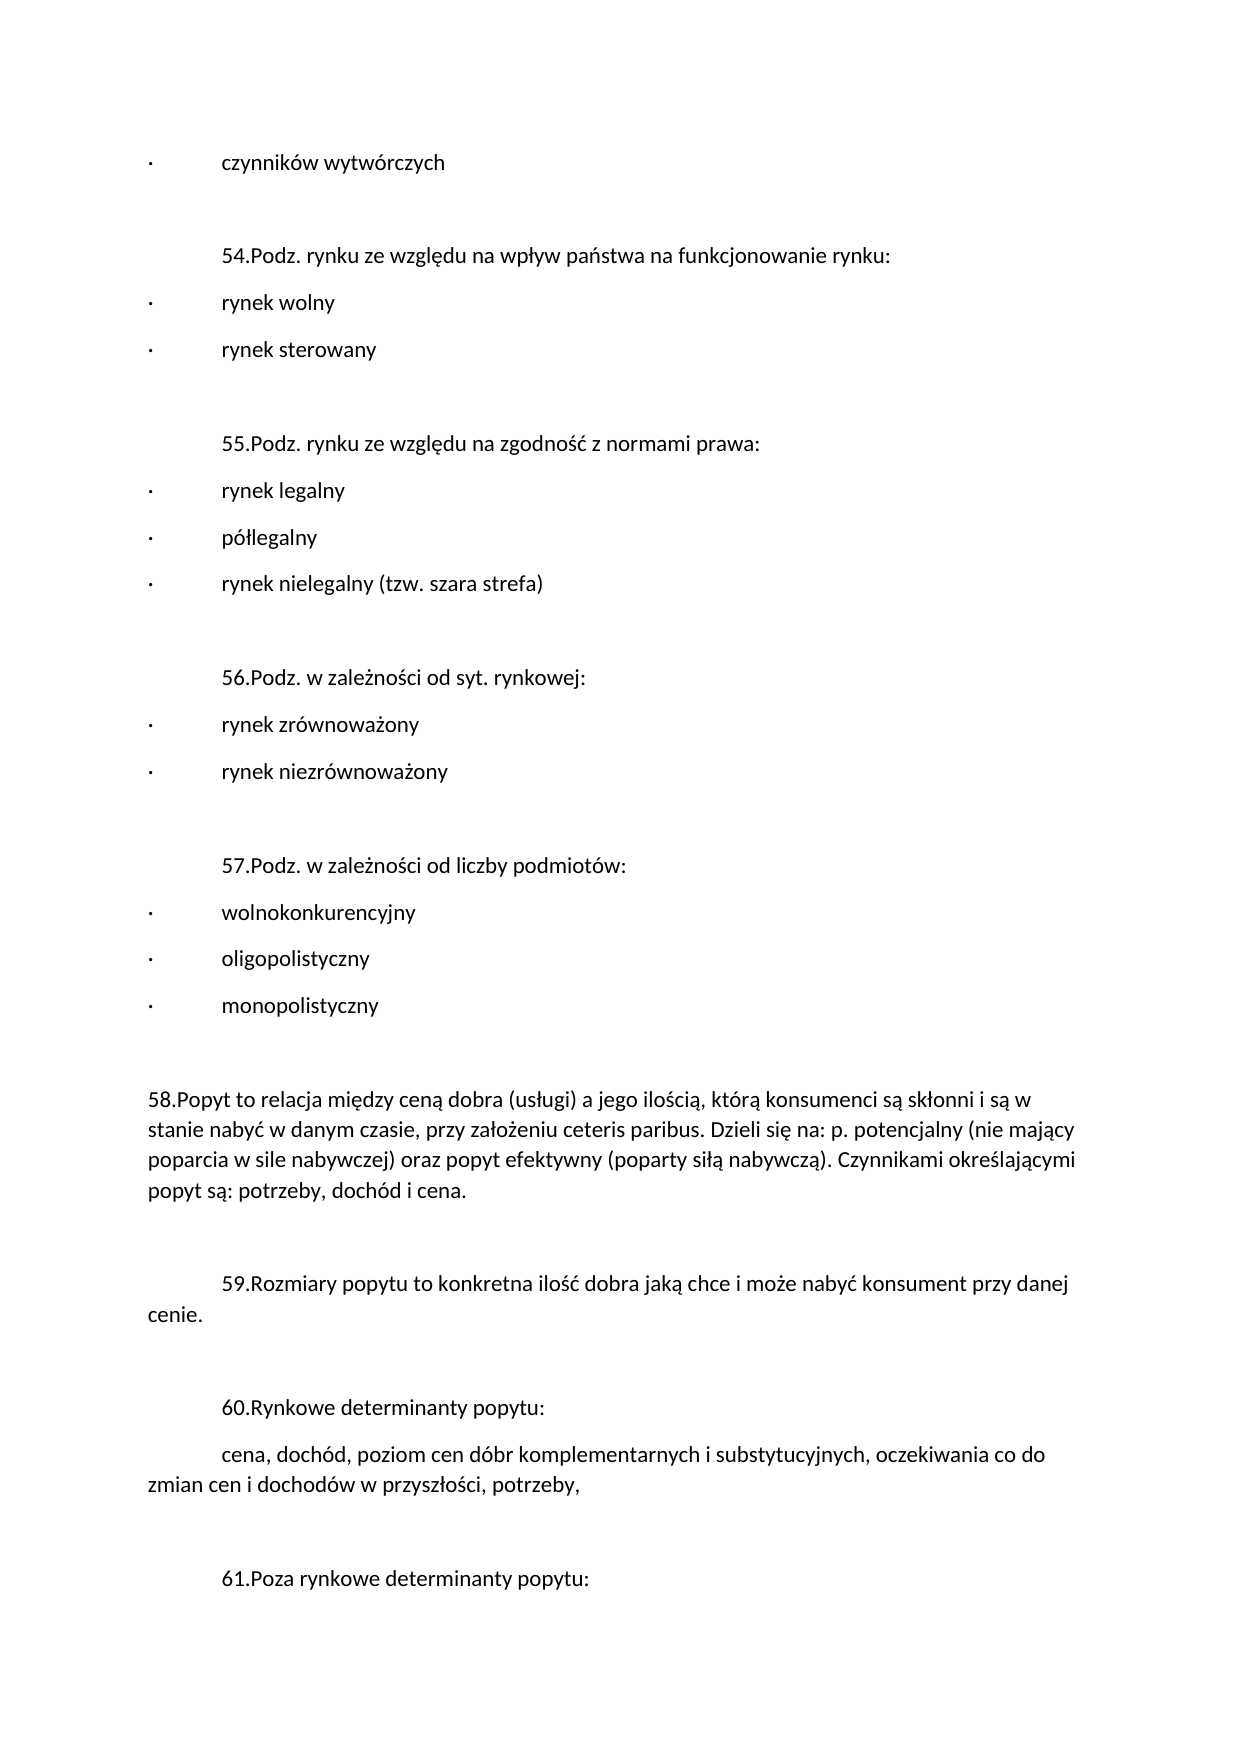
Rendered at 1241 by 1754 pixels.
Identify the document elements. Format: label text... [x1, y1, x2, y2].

text · rynek niezrównoważony [148, 757, 1093, 785]
text · rynek zrównoważony [148, 710, 1093, 738]
text 58.Popyt to relacja między ceną dobra (usługi) a jego ilością, którą konsumenci są skłonni i są w stanie nabyć w danym czasie, przy założeniu ceteris paribus. Dzieli się na: p. potencjalny (nie mający poparcia w sile nabywczej) oraz popyt efektywny (poparty siłą nabywczą). Czynnikami określającymi popyt są: potrzeby, dochód i cena. [148, 1085, 1093, 1204]
text 59.Rozmiary popytu to konkretna ilość dobra jaką chce i może nabyć konsument przy danej cenie. [148, 1269, 1093, 1328]
text · rynek nielegalny (tzw. szara strefa) [148, 569, 1093, 597]
text · oligopolistyczny [148, 944, 1093, 972]
text 56.Podz. w zależności od syt. rynkowej: [148, 663, 1093, 691]
text · monopolistyczny [148, 991, 1093, 1019]
text · półlegalny [148, 523, 1093, 551]
text 54.Podz. rynku ze względu na wpływ państwa na funkcjonowanie rynku: [148, 241, 1093, 269]
text 61.Poza rynkowe determinanty popytu: [148, 1564, 1093, 1592]
text · wolnokonkurencyjny [148, 898, 1093, 926]
text · rynek sterowany [148, 335, 1093, 363]
text 57.Podz. w zależności od liczby podmiotów: [148, 851, 1093, 879]
text 60.Rynkowe determinanty popytu: [148, 1393, 1093, 1421]
text 55.Podz. rynku ze względu na zgodność z normami prawa: [148, 429, 1093, 457]
text · czynników wytwórczych [148, 148, 1093, 176]
text · rynek wolny [148, 288, 1093, 316]
text cena, dochód, poziom cen dóbr komplementarnych i substytucyjnych, oczekiwania co do zmian cen i dochodów w przyszłości, potrzeby, [148, 1440, 1093, 1498]
text · rynek legalny [148, 476, 1093, 504]
